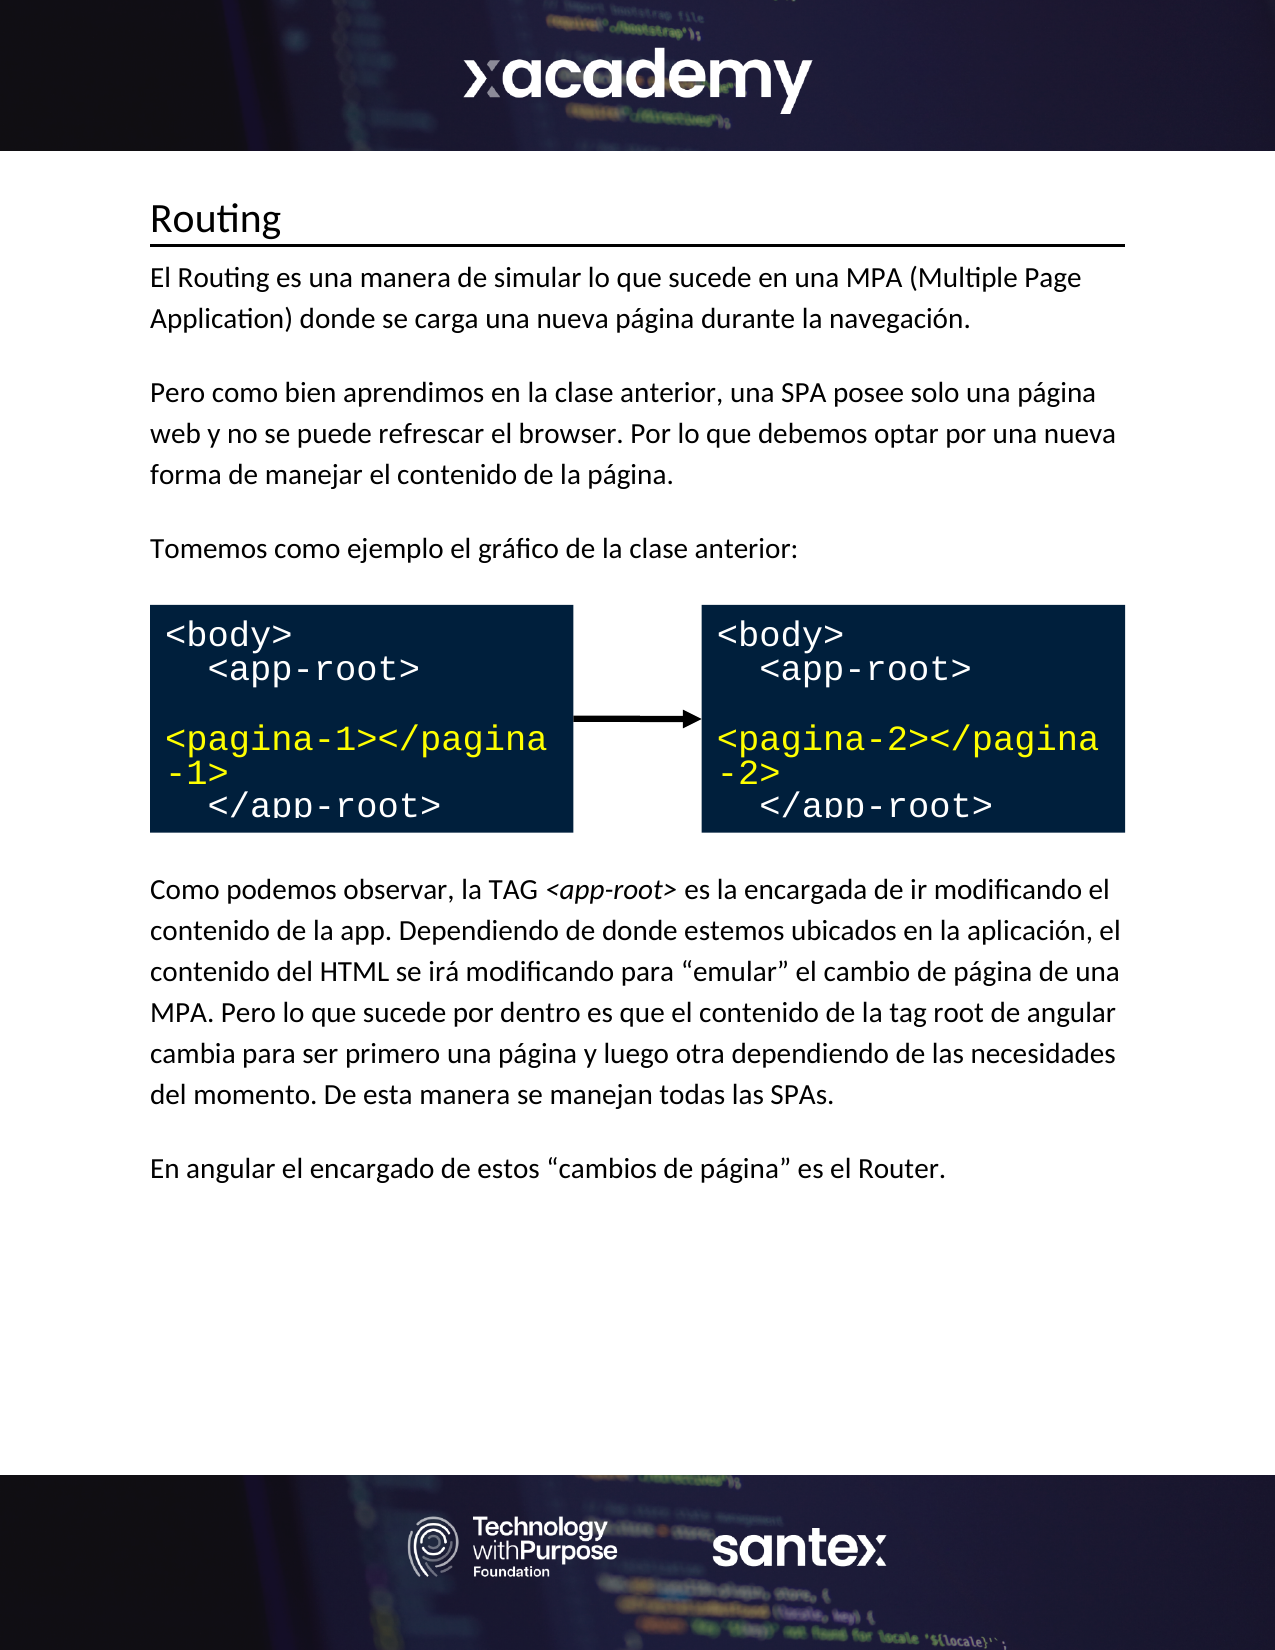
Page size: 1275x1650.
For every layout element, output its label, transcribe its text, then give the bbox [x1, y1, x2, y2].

text En angular el encargado de estos “cambios de página” es el Router. [150, 1150, 1125, 1186]
text Como podemos observar, la TAG <app-root> es la encargada de ir modificando el contenido de la app. Dependiendo de donde estemos ubicados en la aplicación, el contenido del HTML se irá modificando para “emular” el cambio de página de una MPA. Pero lo que sucede por dentro es que el contenido de la tag root de angular cambia para ser primero una página y luego otra dependiendo de las necesidades del momento. De esta manera se manejan todas las SPAs. [150, 871, 1125, 1112]
text Tomemos como ejemplo el gráfico de la clase anterior: [150, 531, 1125, 566]
picture [0, 0, 1275, 151]
text El Routing es una manera de simular lo que sucede en una MPA (Multiple Page Application) donde se carga una nueva página durante la navegación. [150, 259, 1125, 336]
text Pero como bien aprendimos en la clase anterior, una SPA posee solo una página web y no se puede refrescar el browser. Por lo que debemos optar por una nueva forma de manejar el contenido de la página. [150, 374, 1125, 492]
subtitle Routing [150, 192, 1125, 244]
picture [0, 1475, 1275, 1650]
